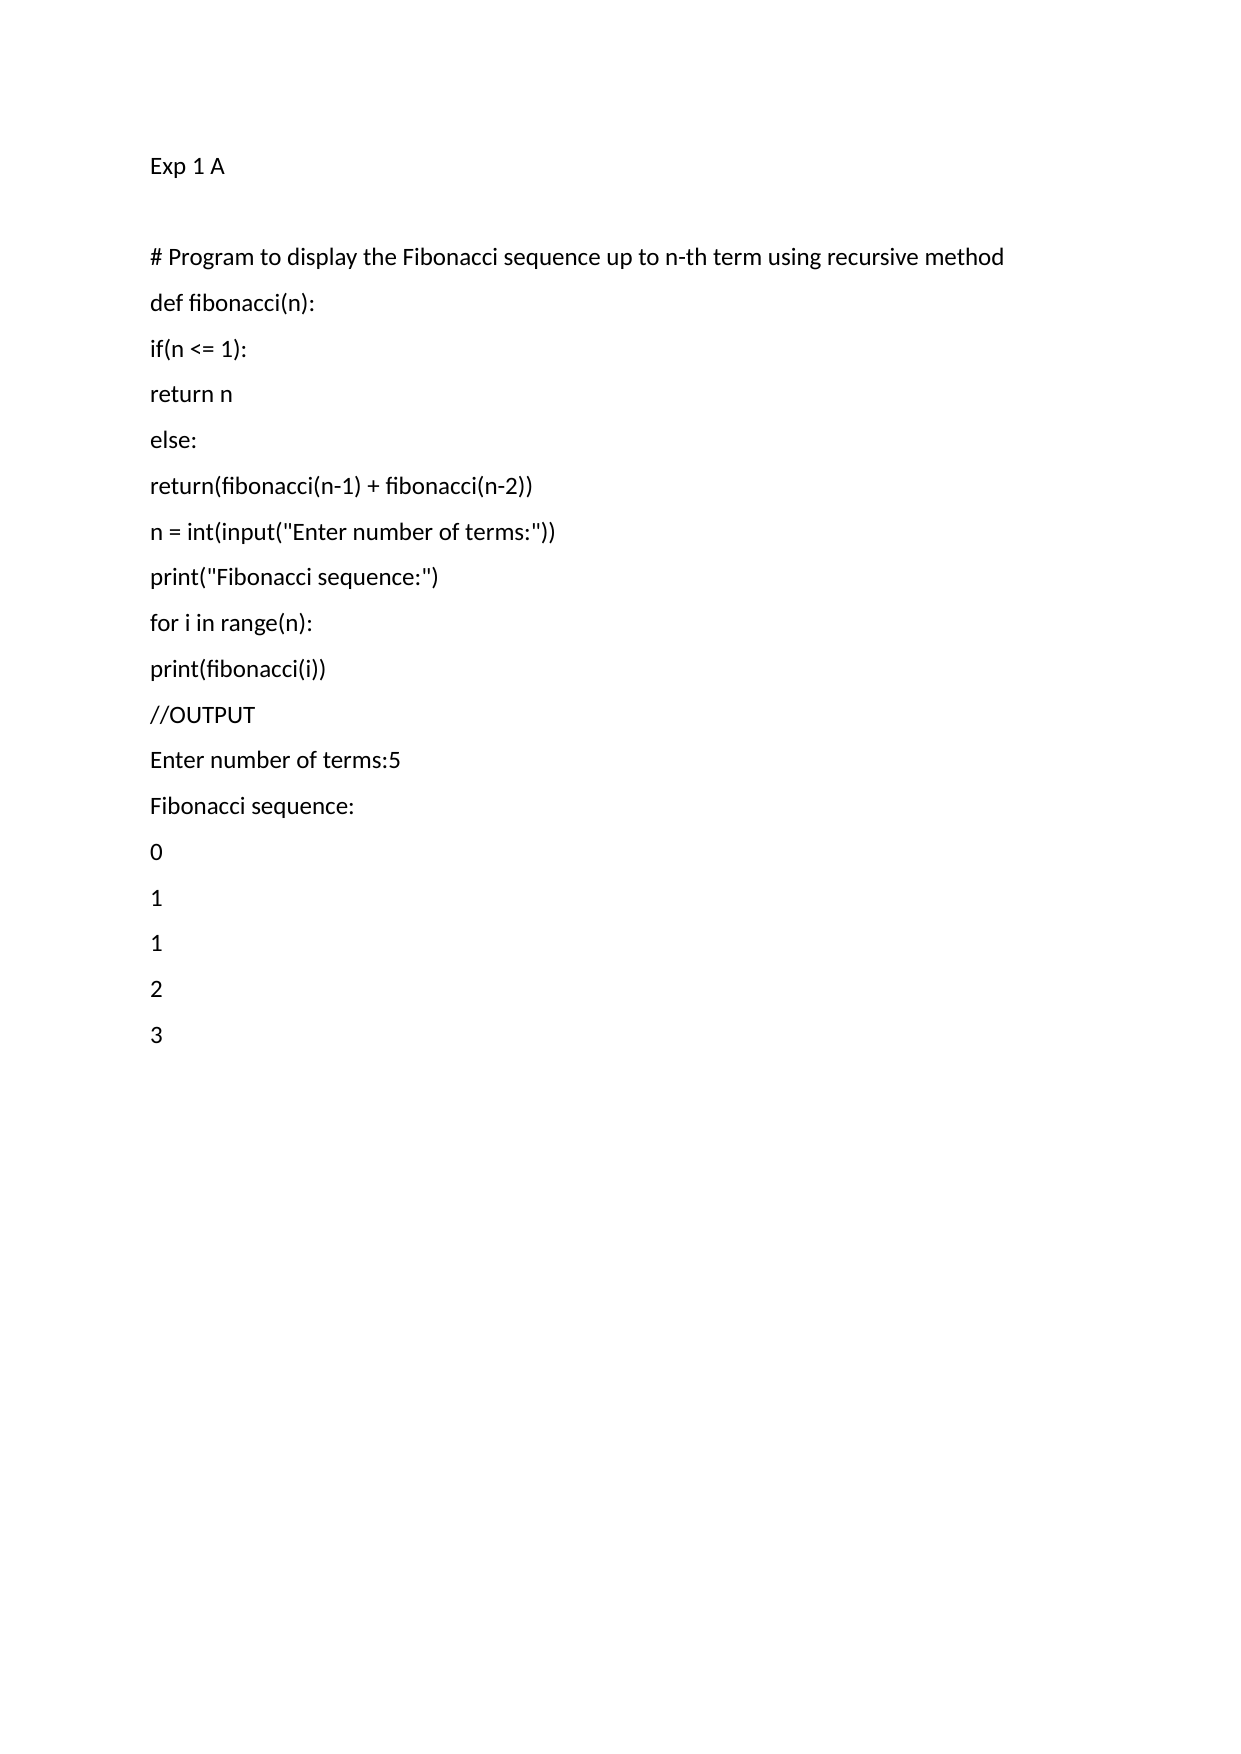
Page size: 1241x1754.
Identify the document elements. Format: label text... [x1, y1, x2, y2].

text for i in range(n): [150, 607, 1090, 638]
text if(n <= 1): [150, 333, 1090, 363]
text Fibonacci sequence: [150, 790, 1090, 821]
text Enter number of terms:5 [150, 744, 1090, 775]
text 1 [150, 882, 1090, 912]
text print(fibonacci(i)) [150, 653, 1090, 683]
text return n [150, 379, 1090, 409]
text print("Fibonacci sequence:") [150, 562, 1090, 592]
text //OUTPUT [150, 699, 1090, 729]
text 2 [150, 973, 1090, 1004]
text return(fibonacci(n-1) + fibonacci(n-2)) [150, 470, 1090, 501]
text 3 [150, 1019, 1090, 1095]
text 0 [150, 836, 1090, 866]
text else: [150, 424, 1090, 455]
text Exp 1 A # Program to display the Fibonacci sequence up to n-th term using recursive method [150, 150, 1090, 272]
text n = int(input("Enter number of terms:")) [150, 516, 1090, 546]
text def fibonacci(n): [150, 287, 1090, 318]
text 1 [150, 927, 1090, 958]
